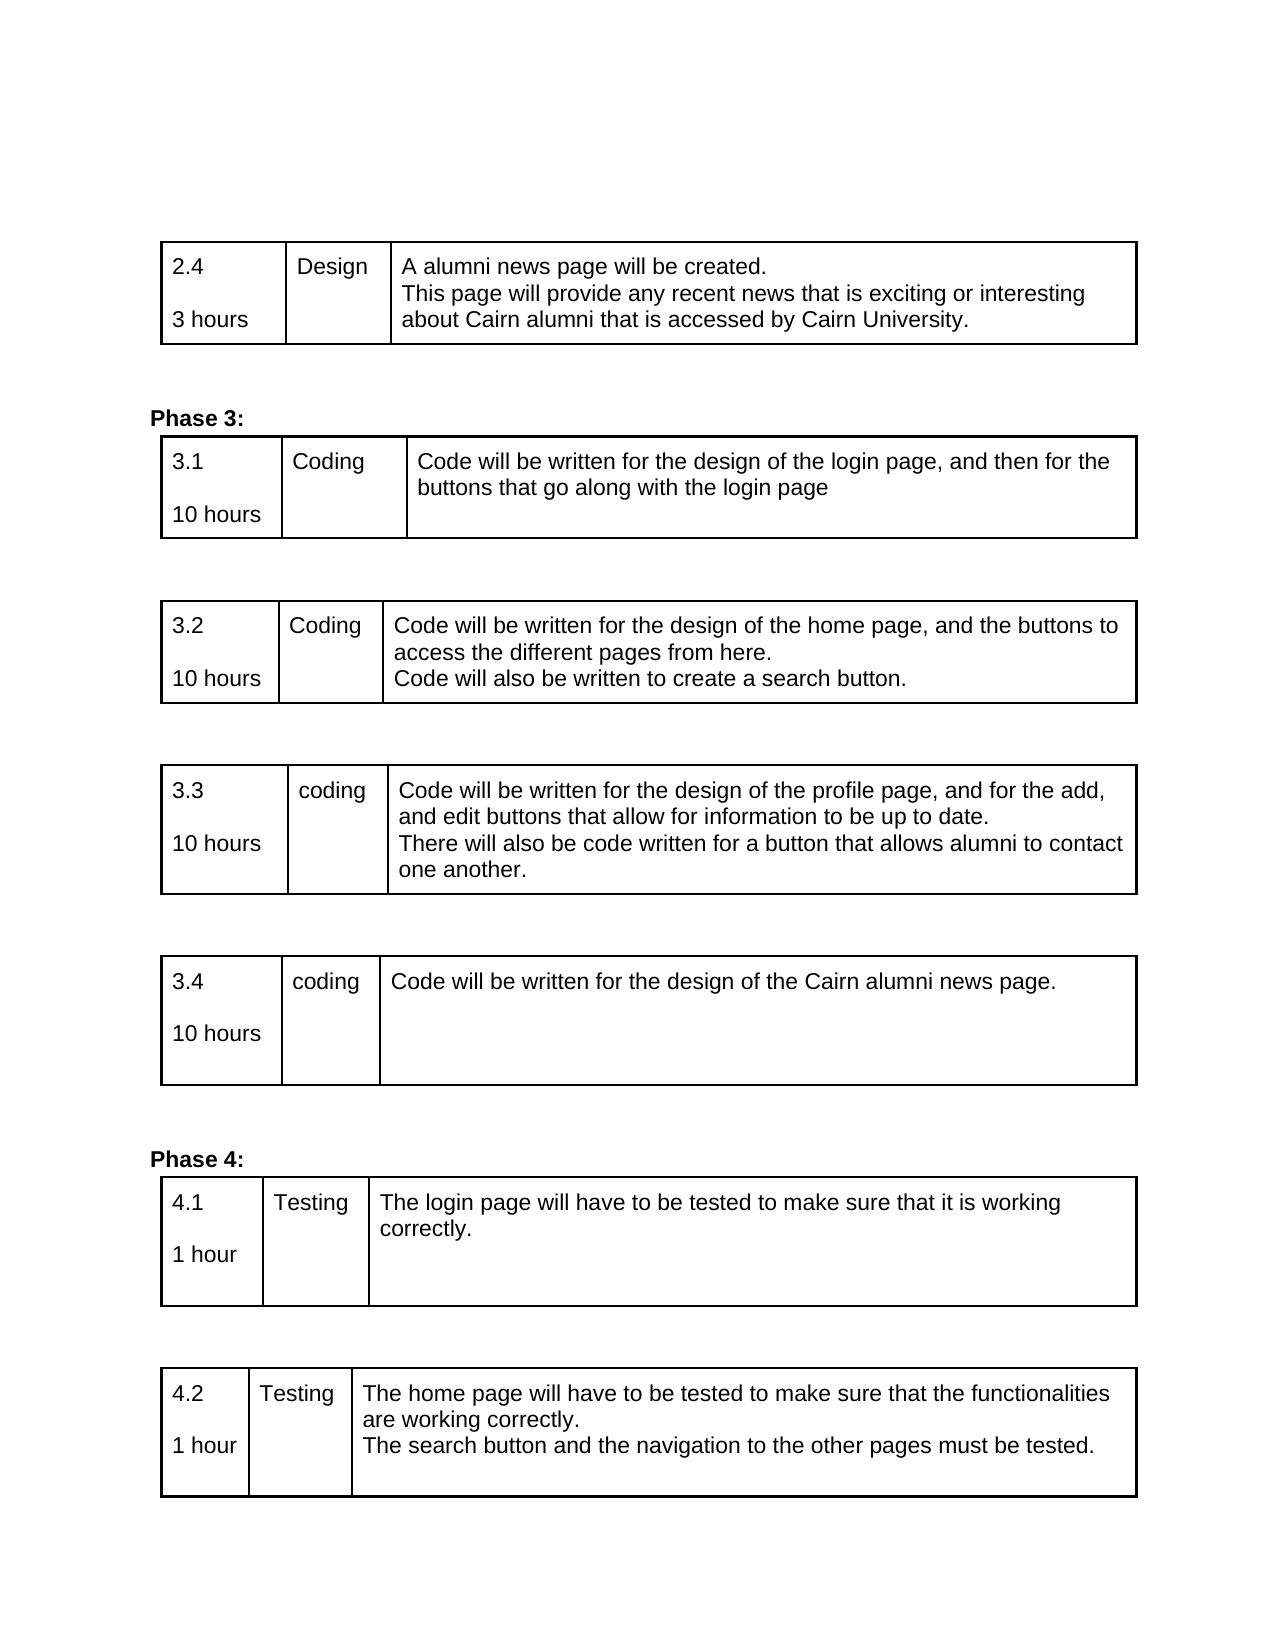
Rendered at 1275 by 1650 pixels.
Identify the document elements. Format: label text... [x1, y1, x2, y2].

table_header The login page will have to be tested to make sure that it is working correctly. [370, 1178, 1135, 1304]
table_header Code will be written for the design of the Cairn alumni news page. [381, 957, 1135, 1083]
table_header Testing [250, 1369, 351, 1495]
table_header 4.2 1 hour [163, 1369, 248, 1495]
table_header Coding [280, 602, 382, 702]
table_header Coding [283, 438, 406, 537]
table_header 3.1 10 hours [163, 438, 281, 537]
table_header Code will be written for the design of the login page, and then for the buttons that go along with the login page [408, 438, 1135, 537]
table_header coding [283, 957, 379, 1083]
table_header Design [287, 243, 390, 343]
table_header coding [289, 766, 387, 893]
text Phase 4: [150, 1146, 1125, 1172]
table_header 3.2 10 hours [163, 602, 278, 702]
table_header 2.4 3 hours [163, 243, 285, 343]
table_header Testing [264, 1178, 368, 1304]
table_header 4.1 1 hour [163, 1178, 262, 1304]
text Phase 3: [150, 405, 1125, 431]
table_header Code will be written for the design of the profile page, and for the add, and edit buttons that allow for information to be up to date. There will also be code written for a button that allows alumni to contact one another. [389, 766, 1135, 893]
table_header A alumni news page will be created. This page will provide any recent news that is exciting or interesting about Cairn alumni that is accessed by Cairn University. [392, 243, 1135, 343]
table_header Code will be written for the design of the home page, and the buttons to access the different pages from here. Code will also be written to create a search button. [384, 602, 1135, 702]
table_header 3.3 10 hours [163, 766, 287, 893]
table_header 3.4 10 hours [163, 957, 281, 1083]
table_header The home page will have to be tested to make sure that the functionalities are working correctly. The search button and the navigation to the other pages must be tested. [353, 1369, 1135, 1495]
